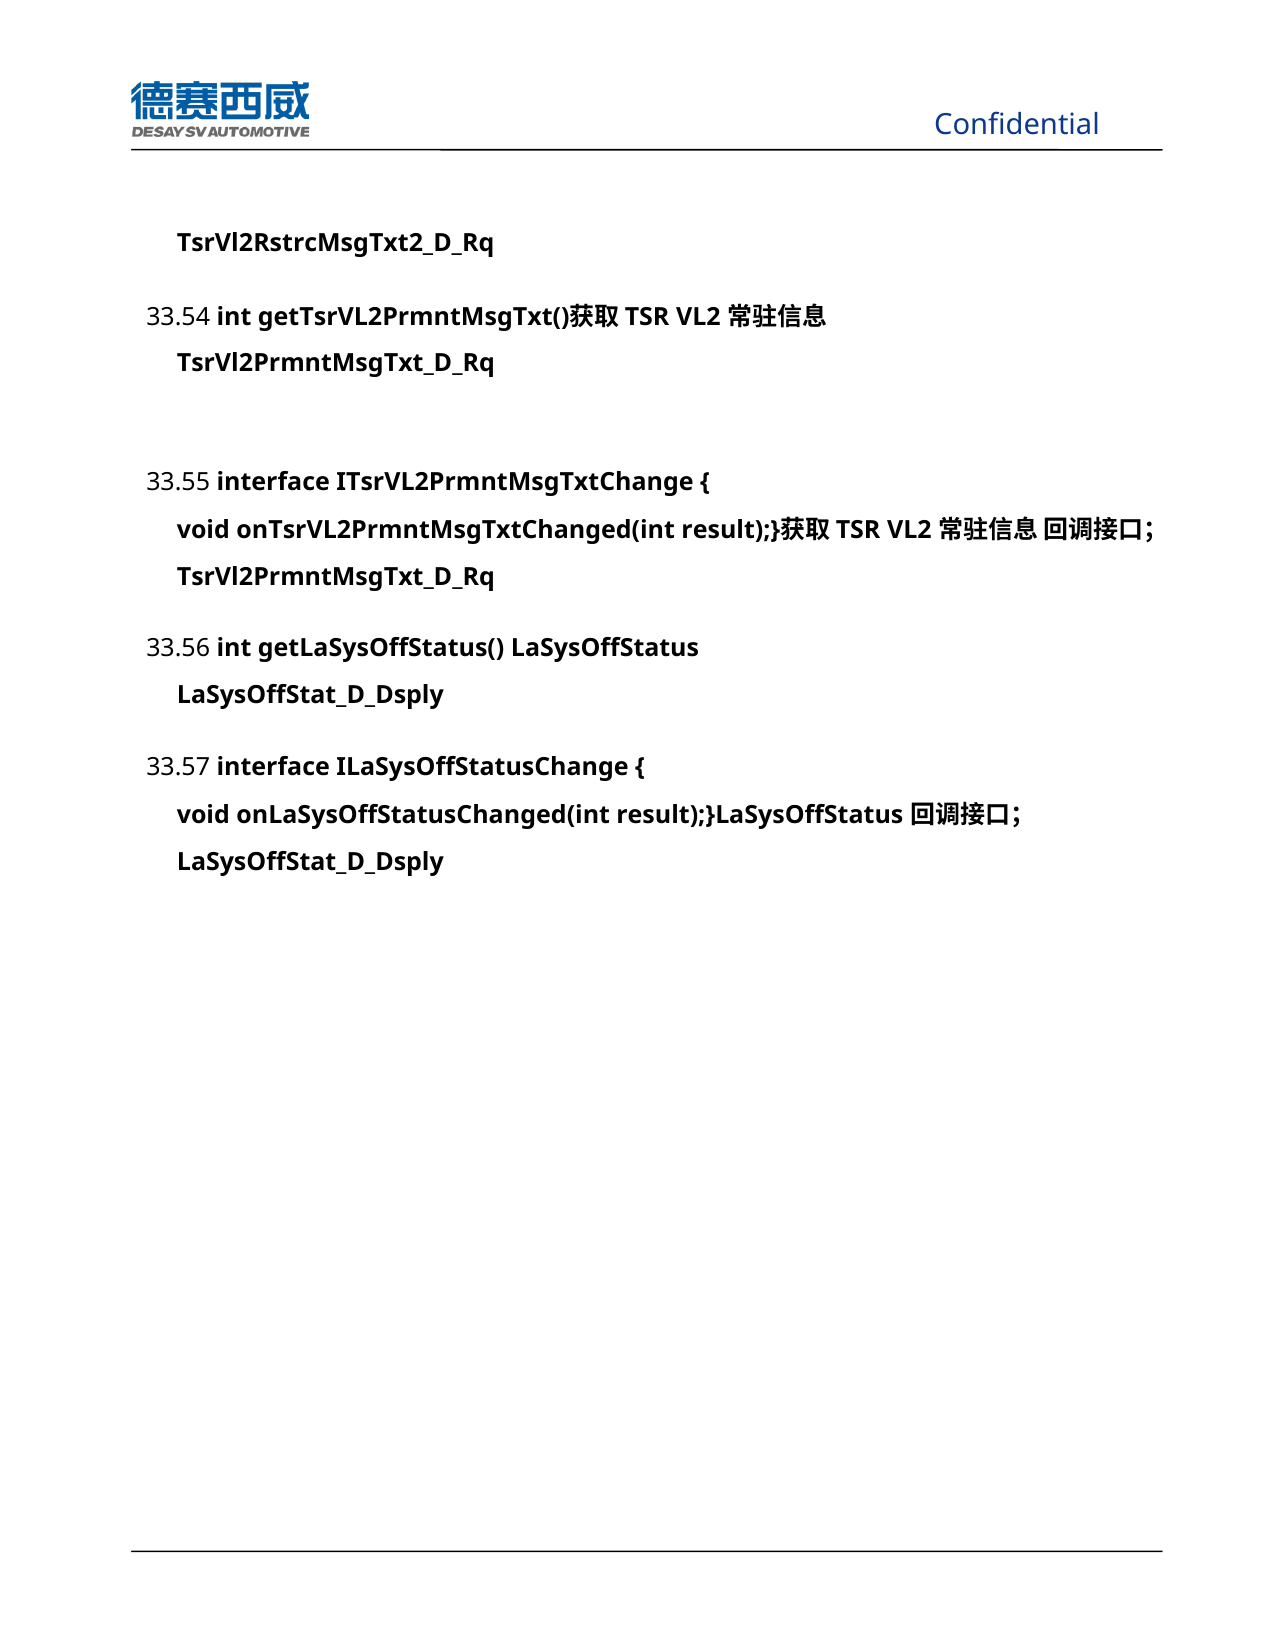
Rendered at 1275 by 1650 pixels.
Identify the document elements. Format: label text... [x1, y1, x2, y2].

text TsrVl2PrmntMsgTxt_D_Rq [131, 345, 1162, 379]
subtitle int getLaSysOffStatus() LaSysOffStatus [146, 630, 1162, 664]
subtitle int getTsrVL2PrmntMsgTxt()获取TSR VL2 常驻信息 [146, 296, 1162, 332]
picture [131, 81, 310, 137]
subtitle interface ITsrVL2PrmntMsgTxtChange { [146, 463, 1162, 497]
text LaSysOffStat_D_Dsply [131, 843, 1162, 877]
subtitle interface ILaSysOffStatusChange { [146, 748, 1162, 782]
text LaSysOffStat_D_Dsply [131, 677, 1162, 711]
text TsrVl2RstrcMsgTxt2_D_Rq [131, 225, 1162, 259]
text void onLaSysOffStatusChanged(int result);}LaSysOffStatus 回调接口； [131, 795, 1162, 831]
text TsrVl2PrmntMsgTxt_D_Rq [131, 558, 1162, 592]
text void onTsrVL2PrmntMsgTxtChanged(int result);}获取TSR VL2 常驻信息 回调接口； [131, 510, 1162, 546]
